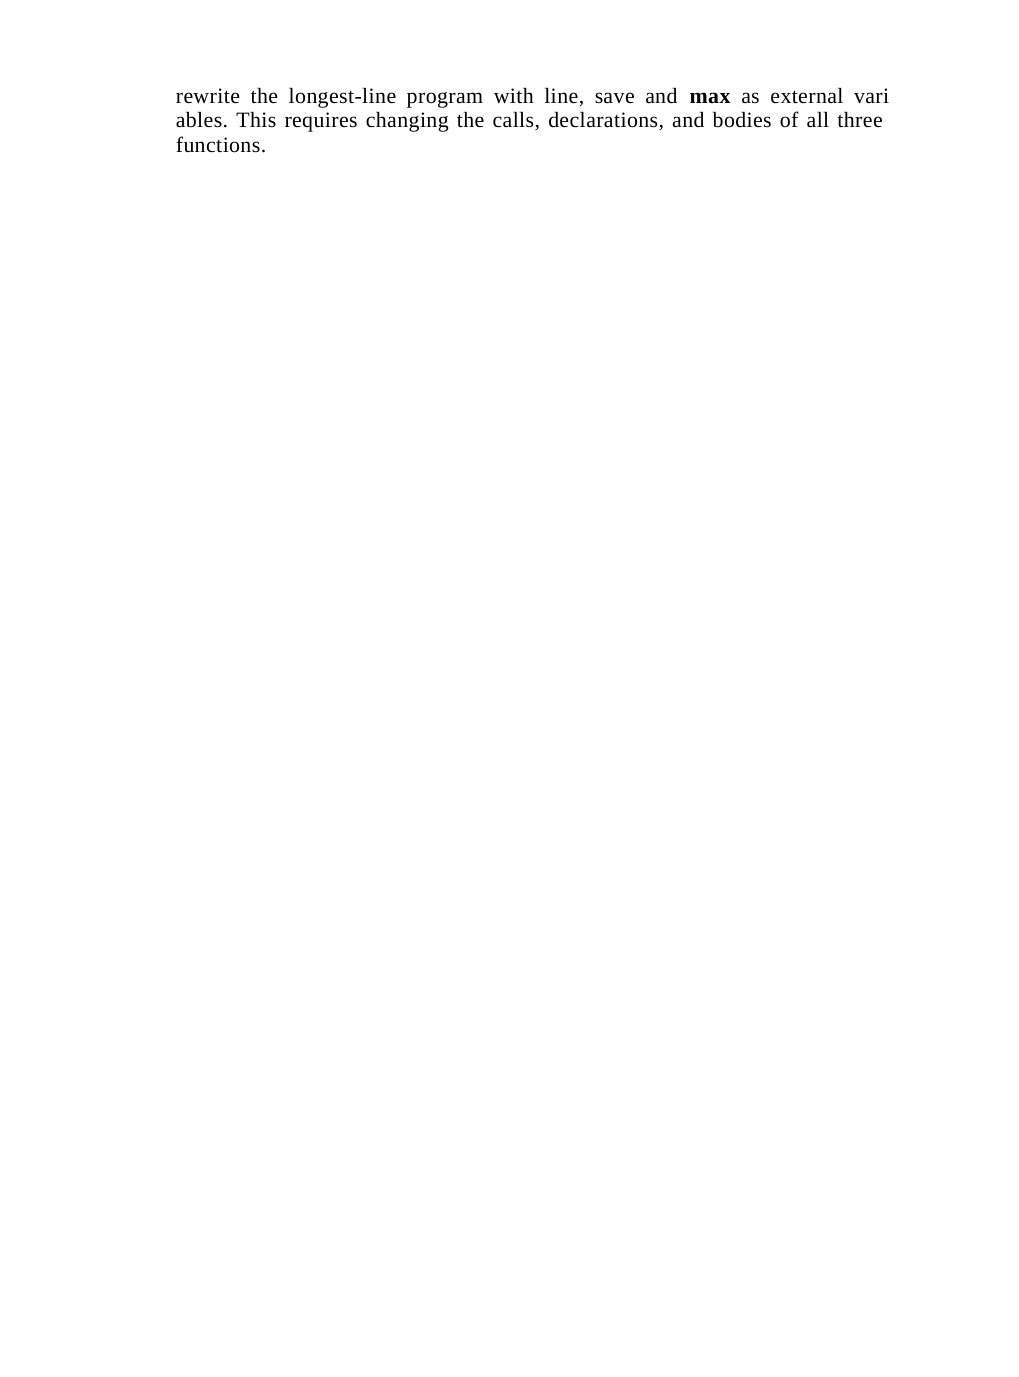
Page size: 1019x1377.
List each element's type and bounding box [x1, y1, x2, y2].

text [176, 83, 900, 158]
